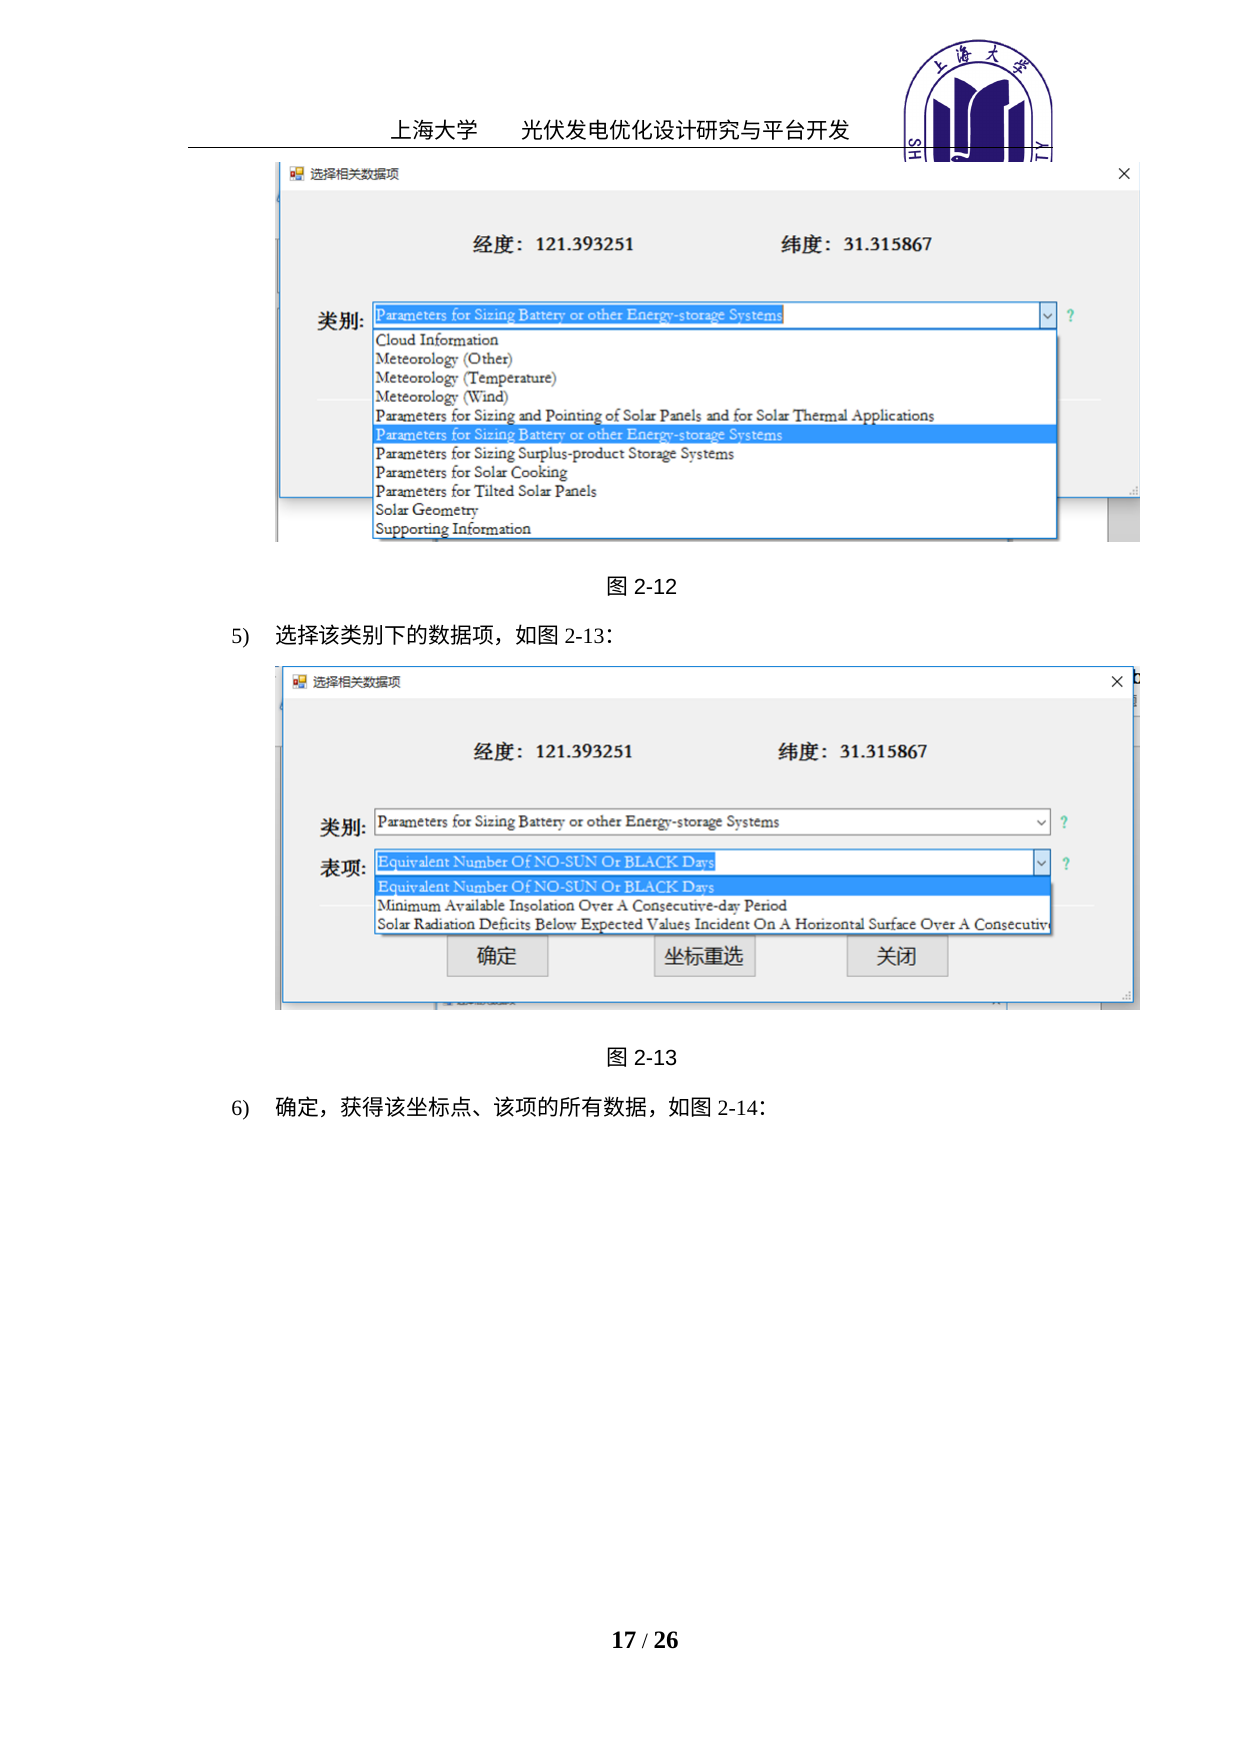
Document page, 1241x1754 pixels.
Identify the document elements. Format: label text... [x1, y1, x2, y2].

list 选择该类别下的数据项，如图 2-13： [231, 617, 1053, 650]
picture [275, 666, 1140, 1010]
picture [902, 38, 1053, 147]
list 确定，获得该坐标点、该项的所有数据，如图 2-14： [231, 1089, 1053, 1122]
text 图 2-13 [187, 1040, 1053, 1072]
picture [275, 148, 1140, 542]
text 图 2-12 [187, 568, 1053, 601]
